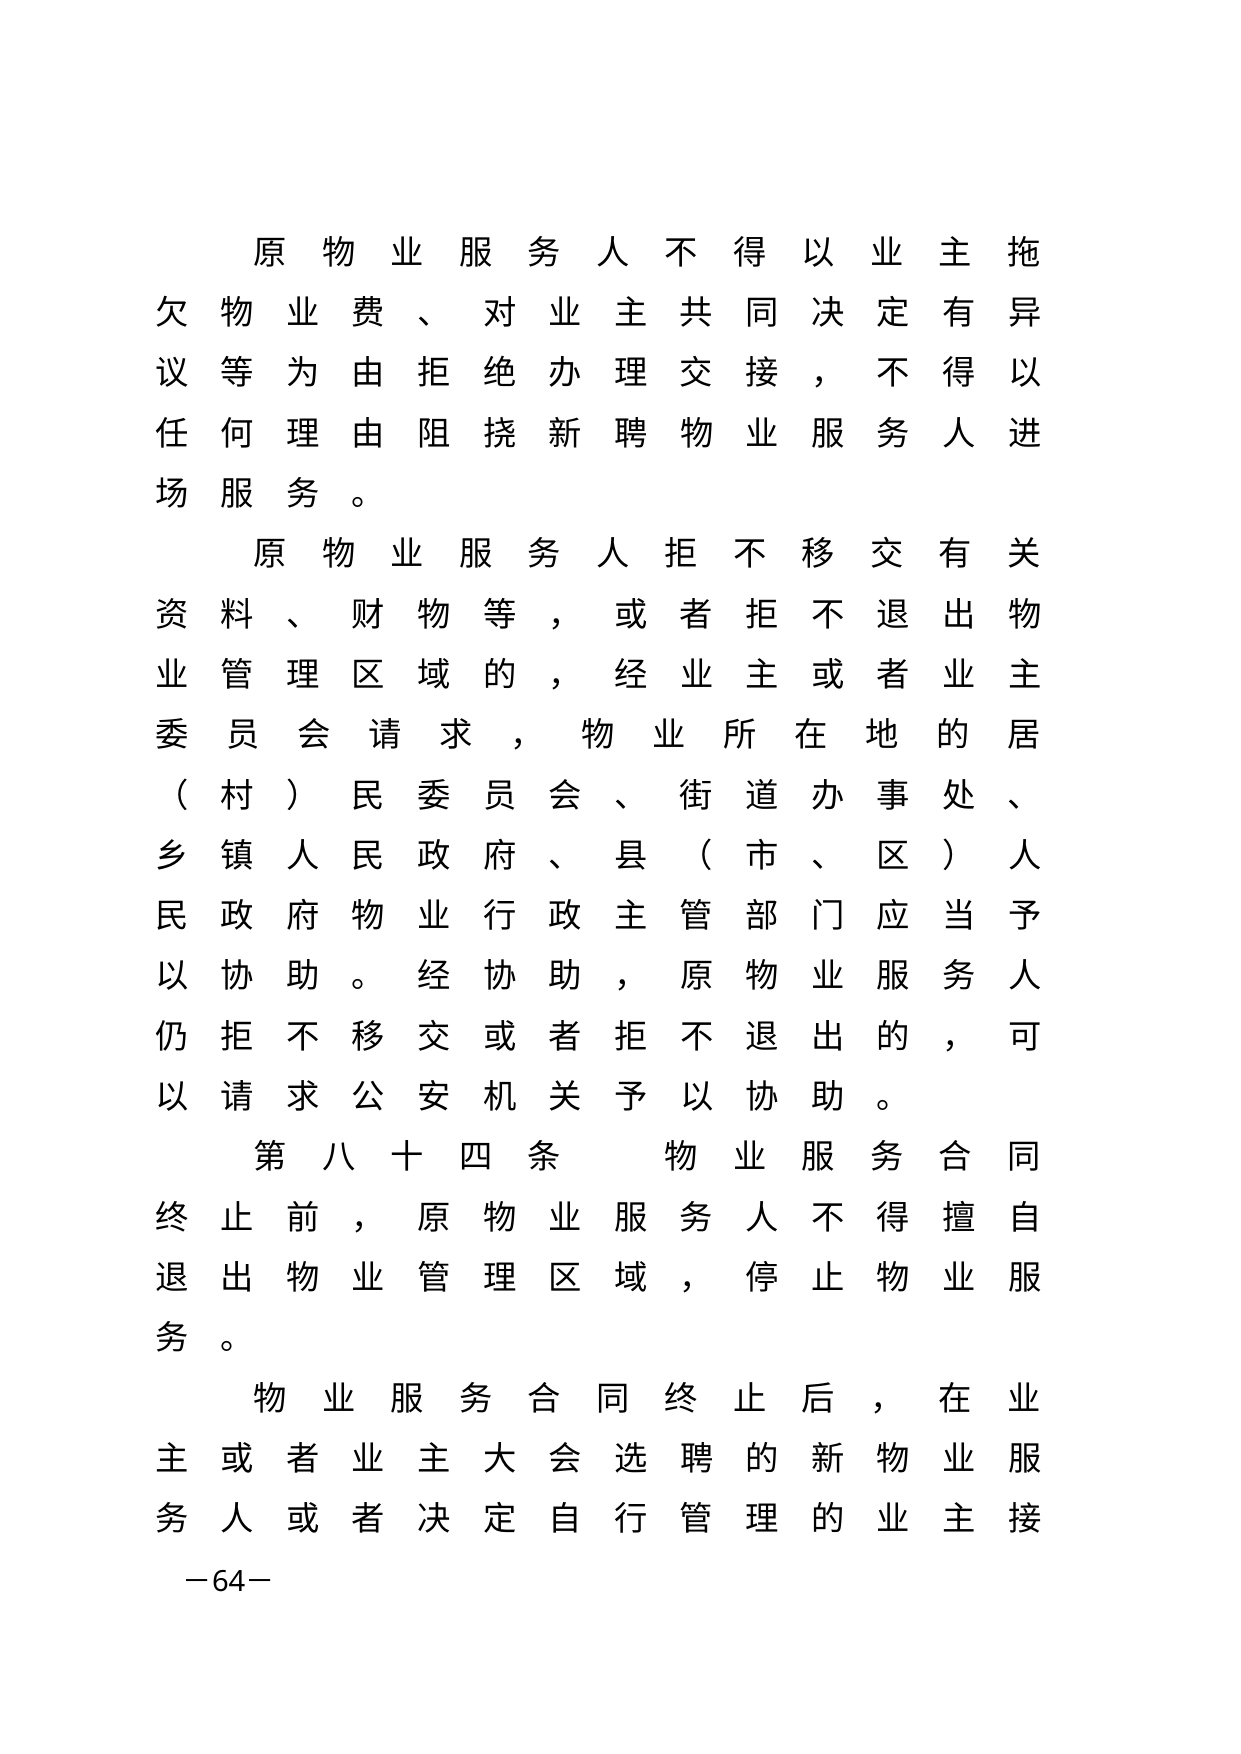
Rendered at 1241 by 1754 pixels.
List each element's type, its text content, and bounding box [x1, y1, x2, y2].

text 原物业服务人不得以业主拖欠物业费、对业主共同决定有异议等为由拒绝办理交接，不得以任何理由阻挠新聘物业服务人进场服务。 [155, 219, 1073, 521]
text 物业服务合同终止后，在业主或者业主大会选聘的新物业服务人或者决定自行管理的业主接管之前，原物业服务人应当继续处理物业服务事项，并可以请求业主支付该期间的物业费。 [155, 1365, 1073, 1546]
text 第八十四条 物业服务合同终止前，原物业服务人不得擅自退出物业管理区域，停止物业服务。 [155, 1124, 1073, 1365]
text 原物业服务人拒不移交有关资料、财物等，或者拒不退出物业管理区域的，经业主或者业主委员会请求，物业所在地的居（村）民委员会、街道办事处、乡镇人民政府、县（市、区）人民政府物业行政主管部门应当予以协助。经协助，原物业服务人仍拒不移交或者拒不退出的，可以请求公安机关予以协助。 [155, 521, 1073, 1124]
